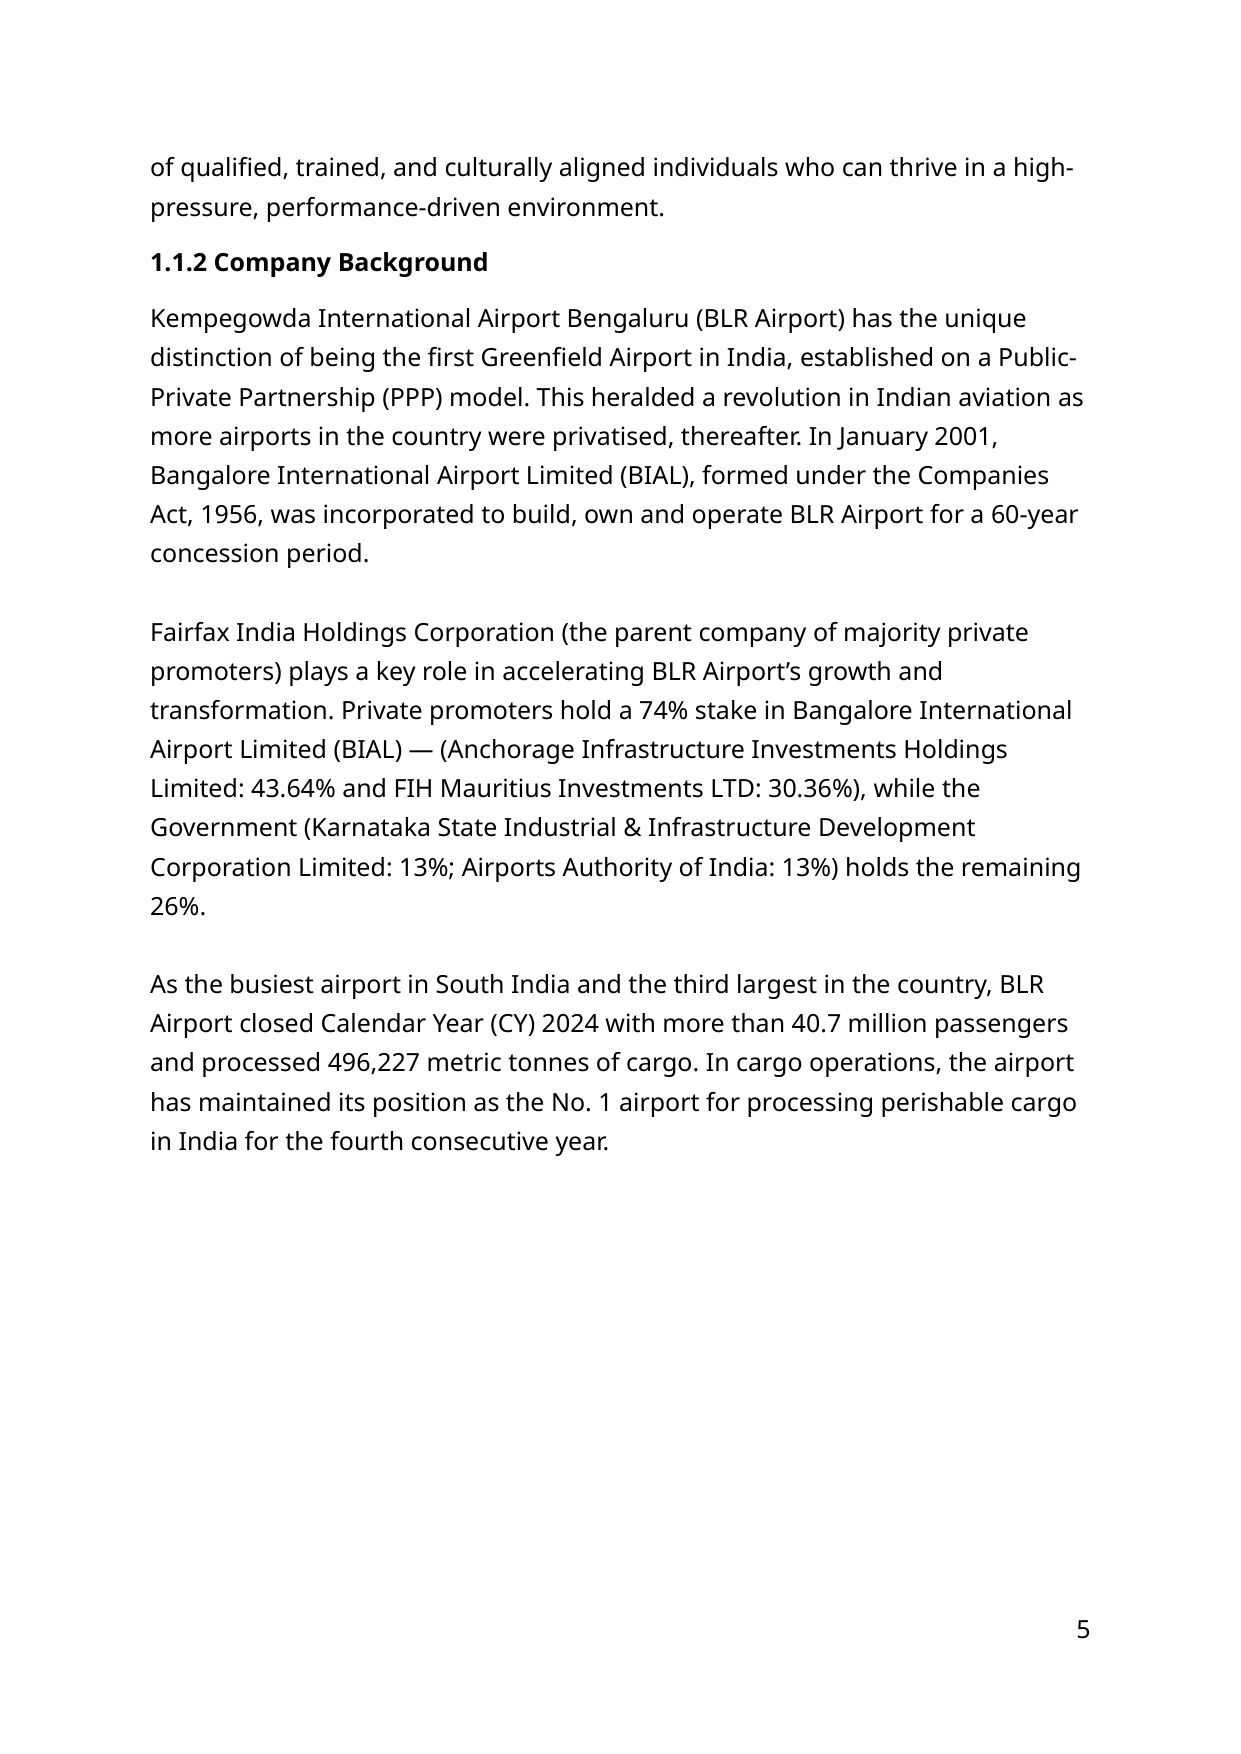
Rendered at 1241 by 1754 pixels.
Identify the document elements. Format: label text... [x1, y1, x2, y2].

text Kempegowda International Airport Bengaluru (BLR Airport) has the unique distinction of being the first Greenfield Airport in India, established on a Public-Private Partnership (PPP) model. This heralded a revolution in Indian aviation as more airports in the country were privatised, thereafter. In January 2001, Bangalore International Airport Limited (BIAL), formed under the Companies Act, 1956, was incorporated to build, own and operate BLR Airport for a 60-year concession period. Fairfax India Holdings Corporation (the parent company of majority private promoters) plays a key role in accelerating BLR Airport’s growth and transformation. Private promoters hold a 74% stake in Bangalore International Airport Limited (BIAL) — (Anchorage Infrastructure Investments Holdings Limited: 43.64% and FIH Mauritius Investments LTD: 30.36%), while the Government (Karnataka State Industrial & Infrastructure Development Corporation Limited: 13%; Airports Authority of India: 13%) holds the remaining 26%. As the busiest airport in South India and the third largest in the country, BLR Airport closed Calendar Year (CY) 2024 with more than 40.7 million passengers and processed 496,227 metric tonnes of cargo. In cargo operations, the airport has maintained its position as the No. 1 airport for processing perishable cargo in India for the fourth consecutive year. [150, 301, 1090, 1157]
text 1.1.2 Company Background [150, 245, 1090, 279]
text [150, 150, 1090, 223]
